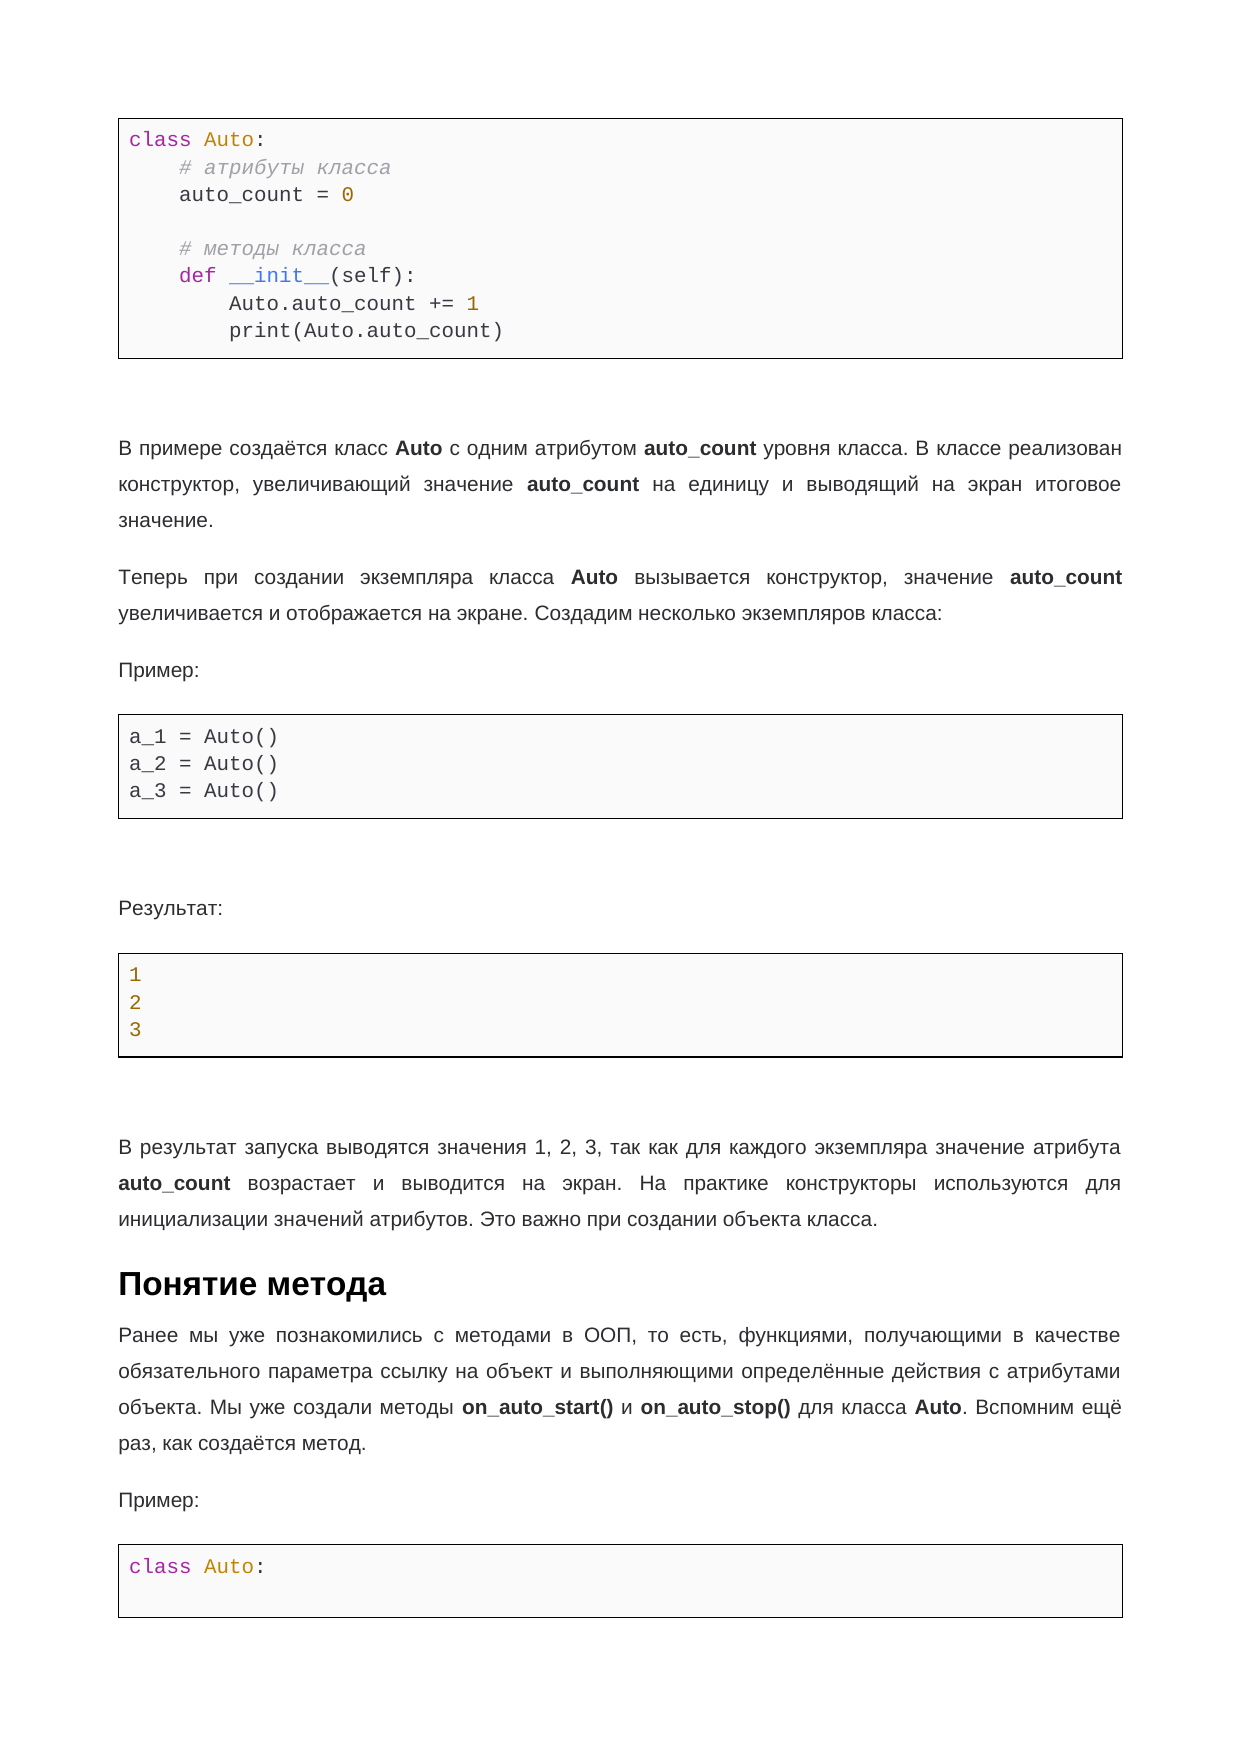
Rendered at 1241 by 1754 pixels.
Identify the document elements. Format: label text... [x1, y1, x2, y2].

subtitle Понятие метода [118, 1264, 1122, 1302]
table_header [119, 1545, 1122, 1617]
text Результат: [118, 896, 1122, 920]
table_header 1 2 3 [119, 954, 1122, 1056]
text Ранее мы уже познакомились с методами в ООП, то есть, функциями, получающими в качестве обязательного параметра ссылку на объект и выполняющими определённые действия с атрибутами объекта. Мы уже создали методы on_auto_start() и on_auto_stop() для класса Auto. Вспомним ещё раз, как создаётся метод. [118, 1323, 1122, 1455]
text Пример: [118, 1488, 1122, 1512]
text В примере создаётся класс Auto с одним атрибутом auto_count уровня класса. В классе реализован конструктор, увеличивающий значение auto_count на единицу и выводящий на экран итоговое значение. [118, 436, 1122, 532]
text Пример: [118, 657, 1122, 681]
table_header class Auto: # атрибуты класса auto_count = 0 # методы класса def __init__(self): Auto.auto_count += 1 print(Auto.auto_count) [119, 119, 1122, 357]
table_header a_1 = Auto() a_2 = Auto() a_3 = Auto() [119, 715, 1122, 818]
text В результат запуска выводятся значения 1, 2, 3, так как для каждого экземпляра значение атрибута auto_count возрастает и выводится на экран. На практике конструкторы используются для инициализации значений атрибутов. Это важно при создании объекта класса. [118, 1135, 1122, 1231]
text Теперь при создании экземпляра класса Auto вызывается конструктор, значение auto_count увеличивается и отображается на экране. Создадим несколько экземпляров класса: [118, 565, 1122, 624]
